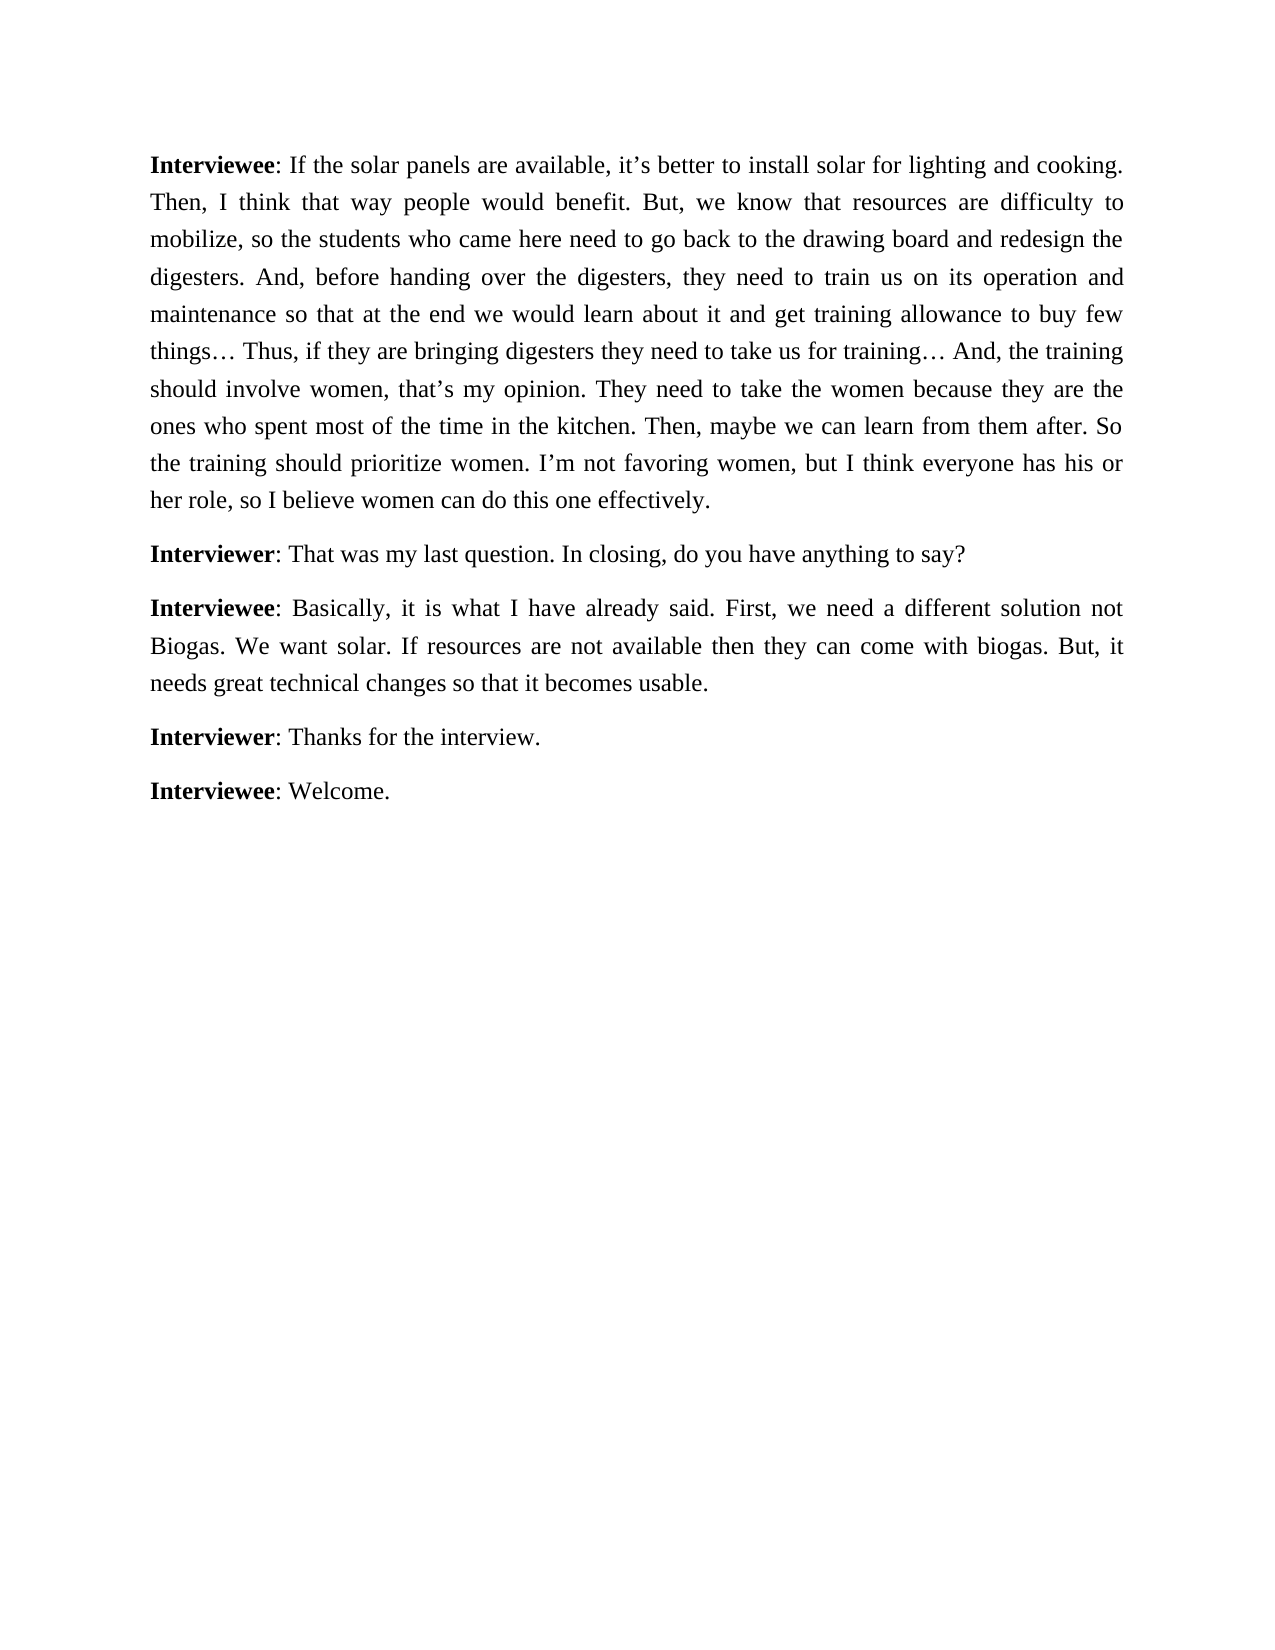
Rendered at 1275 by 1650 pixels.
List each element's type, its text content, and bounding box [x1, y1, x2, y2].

text Interviewer: Thanks for the interview. [150, 722, 1125, 751]
text Interviewer: That was my last question. In closing, do you have anything to say? [150, 539, 1125, 568]
text Interviewee: If the solar panels are available, it’s better to install solar for lighting and cooking. Then, I think that way people would benefit. But, we know that resources are difficulty to mobilize, so the students who came here need to go back to the drawing board and redesign the digesters. And, before handing over the digesters, they need to train us on its operation and maintenance so that at the end we would learn about it and get training allowance to buy few things… Thus, if they are bringing digesters they need to take us for training… And, the training should involve women, that’s my opinion. They need to take the women because they are the ones who spent most of the time in the kitchen. Then, maybe we can learn from them after. So the training should prioritize women. I’m not favoring women, but I think everyone has his or her role, so I believe women can do this one effectively. [150, 150, 1125, 514]
text Interviewee: Welcome. [150, 776, 1125, 805]
text Interviewee: Basically, it is what I have already said. First, we need a different solution not Biogas. We want solar. If resources are not available then they can come with biogas. But, it needs great technical changes so that it becomes usable. [150, 593, 1125, 697]
